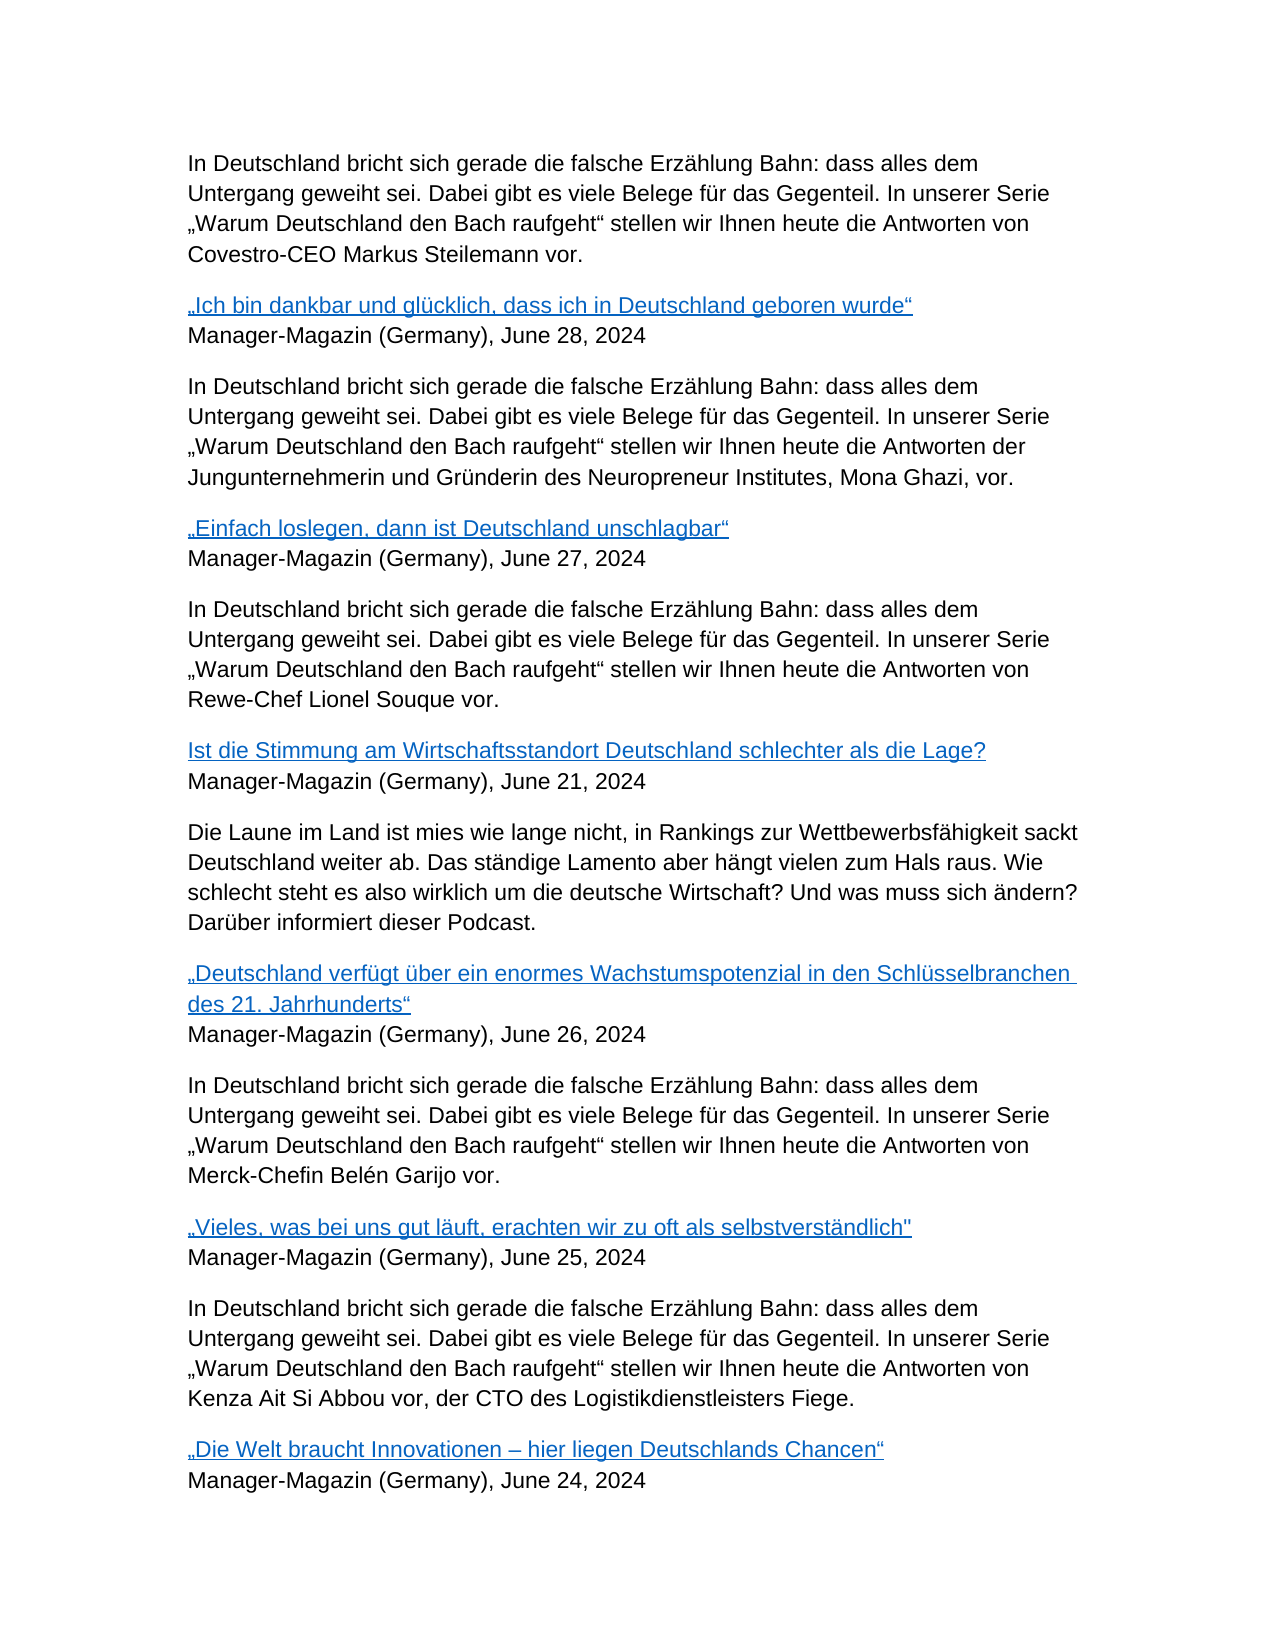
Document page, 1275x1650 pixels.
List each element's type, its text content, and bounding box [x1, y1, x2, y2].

text Die Laune im Land ist mies wie lange nicht, in Rankings zur Wettbewerbsfähigkeit sackt Deutschland weiter ab. Das ständige Lamento aber hängt vielen zum Hals raus. Wie schlecht steht es also wirklich um die deutsche Wirtschaft? Und was muss sich ändern? Darüber informiert dieser Podcast. [187, 819, 1087, 936]
text In Deutschland bricht sich gerade die falsche Erzählung Bahn: dass alles dem Untergang geweiht sei. Dabei gibt es viele Belege für das Gegenteil. In unserer Serie „Warum Deutschland den Bach raufgeht“ stellen wir Ihnen heute die Antworten von Covestro-CEO Markus Steilemann vor. [187, 150, 1087, 267]
text In Deutschland bricht sich gerade die falsche Erzählung Bahn: dass alles dem Untergang geweiht sei. Dabei gibt es viele Belege für das Gegenteil. In unserer Serie „Warum Deutschland den Bach raufgeht“ stellen wir Ihnen heute die Antworten von Kenza Ait Si Abbou vor, der CTO des Logistikdienstleisters Fiege. [187, 1295, 1087, 1412]
text „Vieles, was bei uns gut läuft, erachten wir zu oft als selbstverständlich" Manager-Magazin (Germany), June 25, 2024 [187, 1213, 1087, 1270]
text „Ich bin dankbar und glücklich, dass ich in Deutschland geboren wurde“ Manager-Magazin (Germany), June 28, 2024 [187, 292, 1087, 348]
text „Die Welt braucht Innovationen – hier liegen Deutschlands Chancen“ Manager-Magazin (Germany), June 24, 2024 [187, 1436, 1087, 1493]
text In Deutschland bricht sich gerade die falsche Erzählung Bahn: dass alles dem Untergang geweiht sei. Dabei gibt es viele Belege für das Gegenteil. In unserer Serie „Warum Deutschland den Bach raufgeht“ stellen wir Ihnen heute die Antworten von Merck-Chefin Belén Garijo vor. [187, 1072, 1087, 1189]
text „Deutschland verfügt über ein enormes Wachstumspotenzial in den Schlüsselbranchen des 21. Jahrhunderts“ Manager-Magazin (Germany), June 26, 2024 [187, 960, 1087, 1047]
text In Deutschland bricht sich gerade die falsche Erzählung Bahn: dass alles dem Untergang geweiht sei. Dabei gibt es viele Belege für das Gegenteil. In unserer Serie „Warum Deutschland den Bach raufgeht“ stellen wir Ihnen heute die Antworten der Jungunternehmerin und Gründerin des Neuropreneur Institutes, Mona Ghazi, vor. [187, 373, 1087, 490]
text In Deutschland bricht sich gerade die falsche Erzählung Bahn: dass alles dem Untergang geweiht sei. Dabei gibt es viele Belege für das Gegenteil. In unserer Serie „Warum Deutschland den Bach raufgeht“ stellen wir Ihnen heute die Antworten von Rewe-Chef Lionel Souque vor. [187, 596, 1087, 713]
text „Einfach loslegen, dann ist Deutschland unschlagbar“ Manager-Magazin (Germany), June 27, 2024 [187, 514, 1087, 571]
text Ist die Stimmung am Wirtschaftsstandort Deutschland schlechter als die Lage? Manager-Magazin (Germany), June 21, 2024 [187, 737, 1087, 794]
